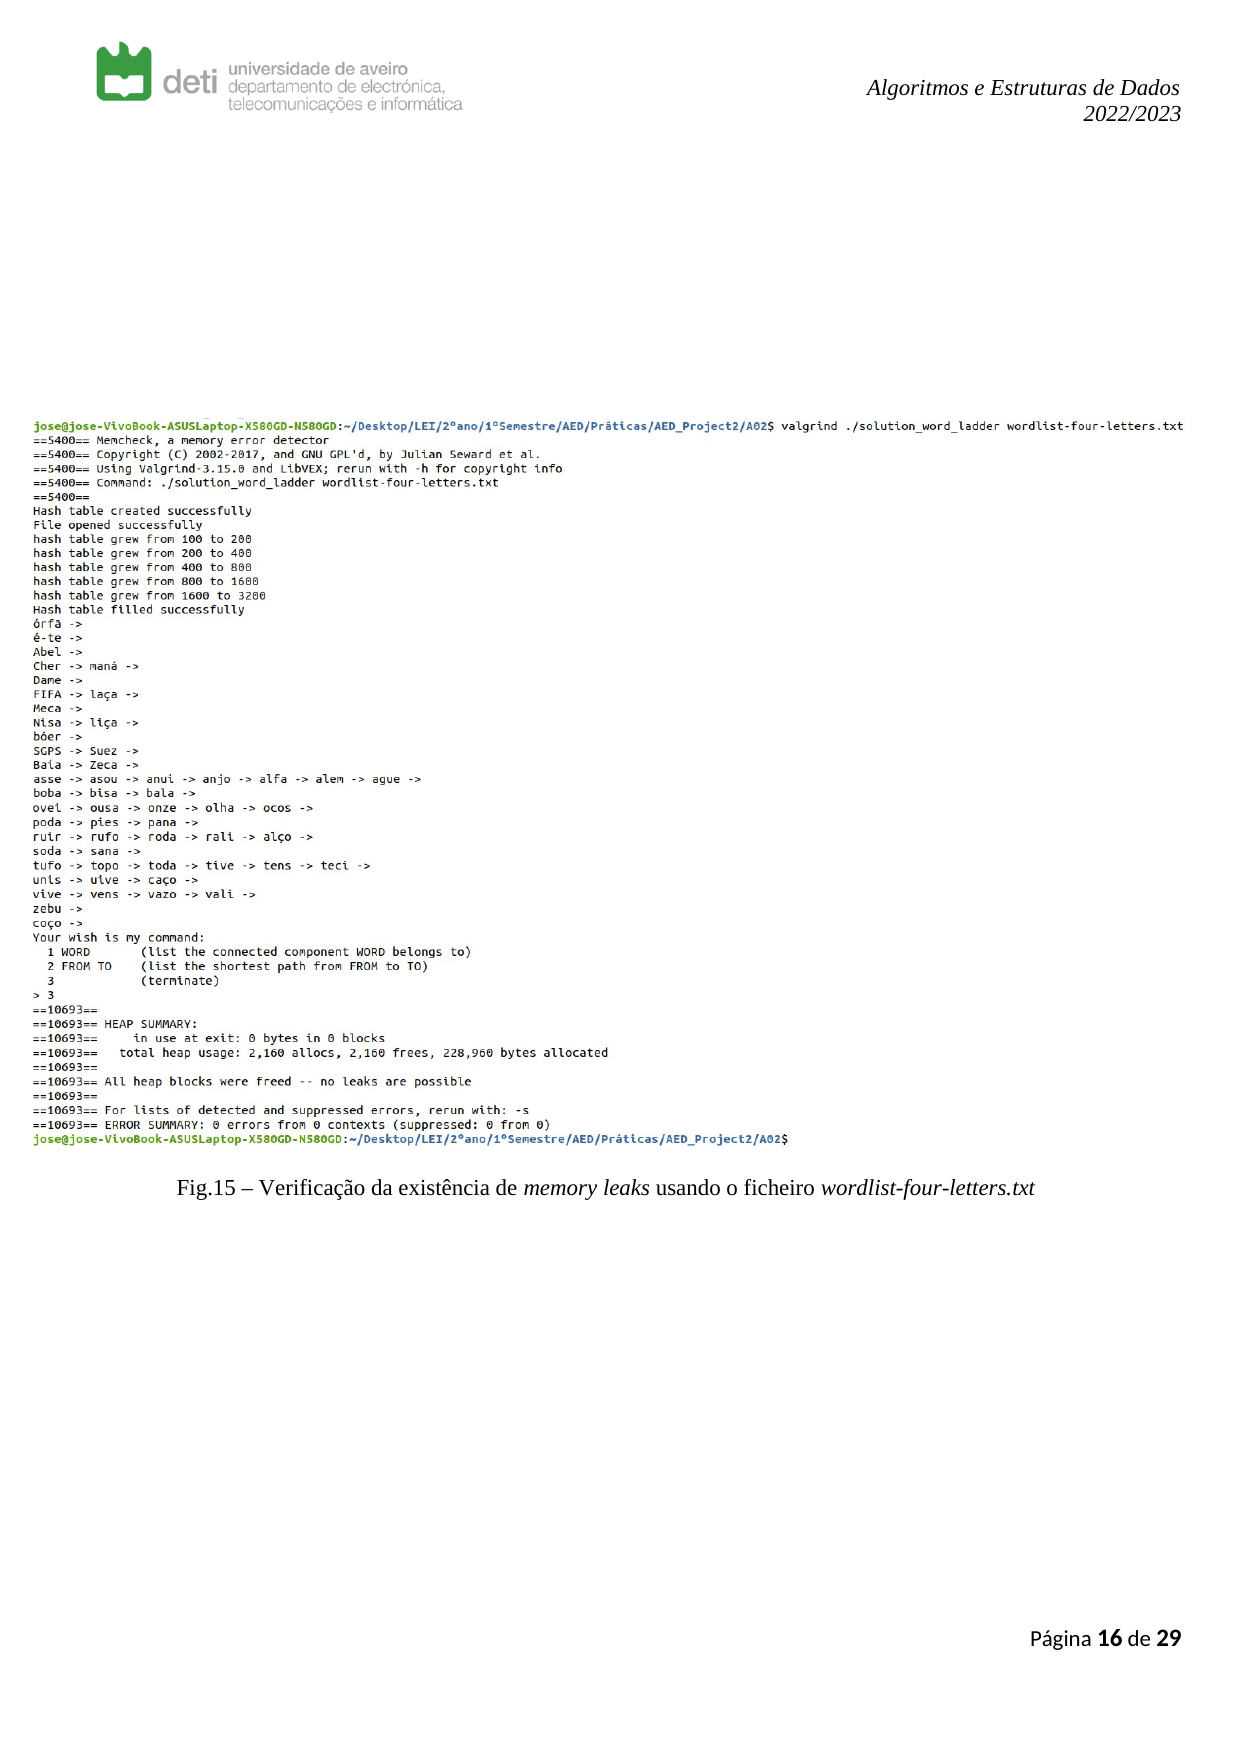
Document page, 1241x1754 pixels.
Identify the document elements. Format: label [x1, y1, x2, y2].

picture [32, 418, 1199, 1157]
picture [94, 36, 465, 116]
